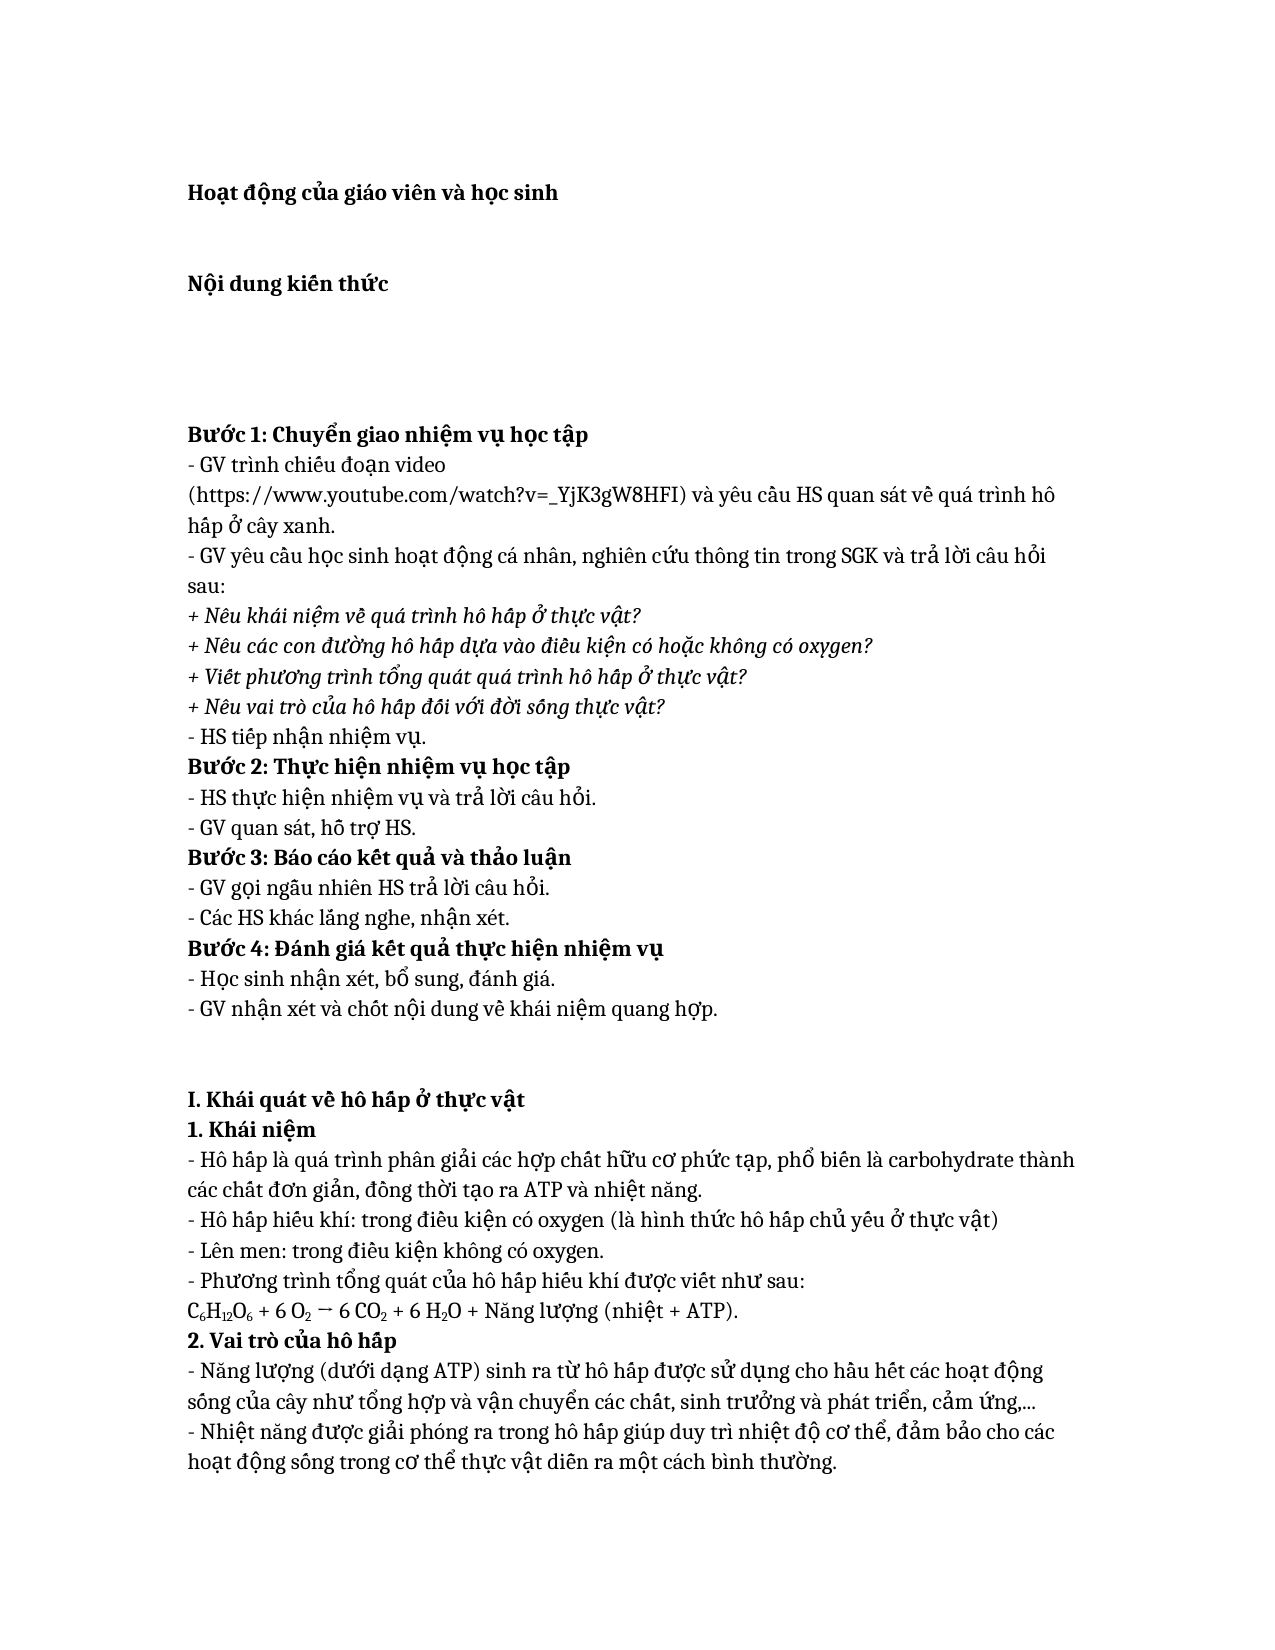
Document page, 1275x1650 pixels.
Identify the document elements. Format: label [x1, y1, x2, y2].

text [187, 150, 1087, 1475]
